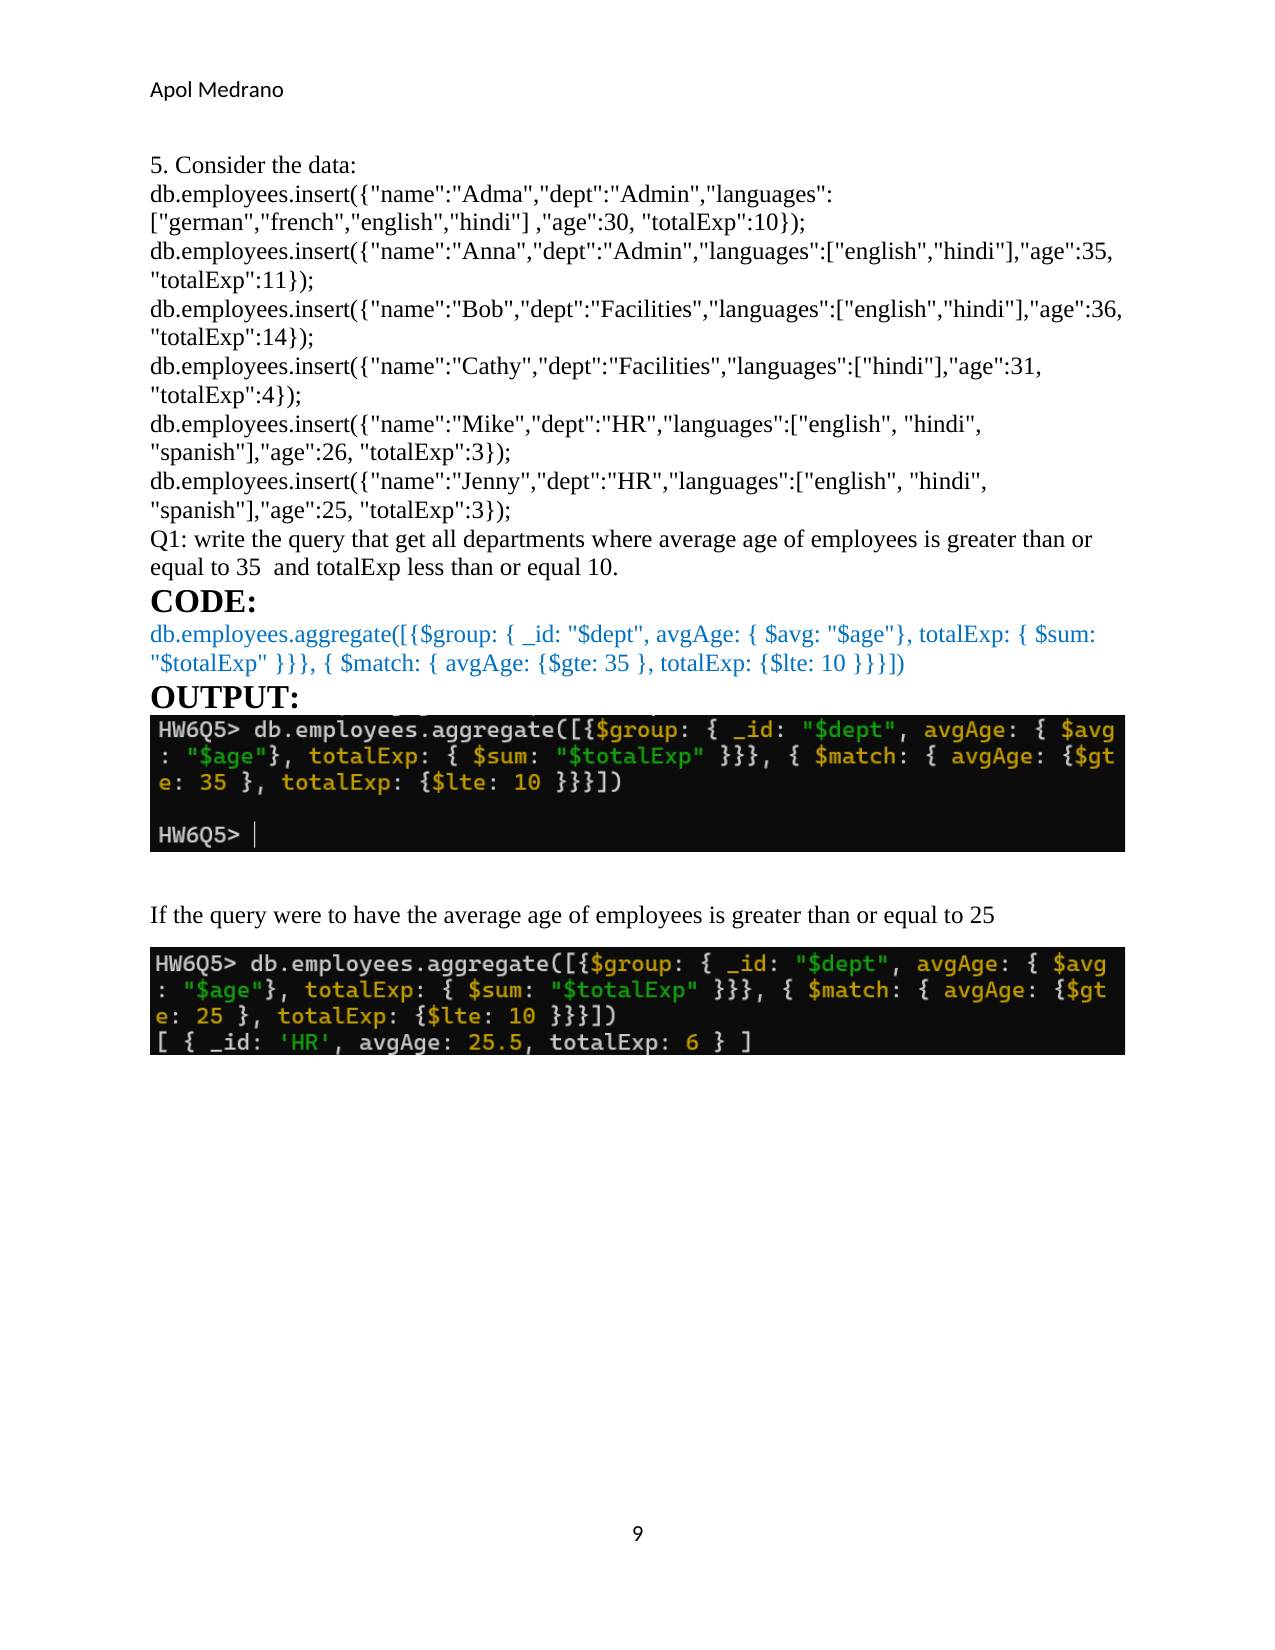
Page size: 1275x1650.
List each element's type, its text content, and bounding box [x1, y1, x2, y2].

text OUTPUT: [150, 677, 1125, 715]
text db.employees.insert({"name":"Adma","dept":"Admin","languages":["german","french","english","hindi"] ,"age":30, "totalExp":10}); [150, 179, 1125, 236]
text "spanish"],"age":25, "totalExp":3}); [150, 495, 1125, 524]
text db.employees.insert({"name":"Jenny","dept":"HR","languages":["english", "hindi", [150, 466, 1125, 495]
text 5. Consider the data: [150, 150, 1125, 179]
text "totalExp":11}); [150, 265, 1125, 294]
text CODE: [150, 581, 1125, 619]
text db.employees.aggregate([{$group: { _id: "$dept", avgAge: { $avg: "$age"}, totalExp: { $sum: "$totalExp" }}}, { $match: { avgAge: {$gte: 35 }, totalExp: {$lte: 10 }}}]) [150, 619, 1125, 677]
picture [150, 947, 1125, 1055]
text db.employees.insert({"name":"Mike","dept":"HR","languages":["english", "hindi", [150, 409, 1125, 437]
text If the query were to have the average age of employees is greater than or equal to 25 [150, 900, 1125, 928]
text "totalExp":4}); [150, 380, 1125, 409]
text db.employees.insert({"name":"Anna","dept":"Admin","languages":["english","hindi"],"age":35, [150, 236, 1125, 265]
text "spanish"],"age":26, "totalExp":3}); [150, 437, 1125, 466]
text Q1: write the query that get all departments where average age of employees is greater than or equal to 35 and totalExp less than or equal 10. [150, 524, 1125, 581]
text db.employees.insert({"name":"Cathy","dept":"Facilities","languages":["hindi"],"age":31, [150, 351, 1125, 380]
text db.employees.insert({"name":"Bob","dept":"Facilities","languages":["english","hindi"],"age":36, [150, 294, 1125, 322]
text "totalExp":14}); [150, 322, 1125, 351]
picture [150, 715, 1125, 852]
